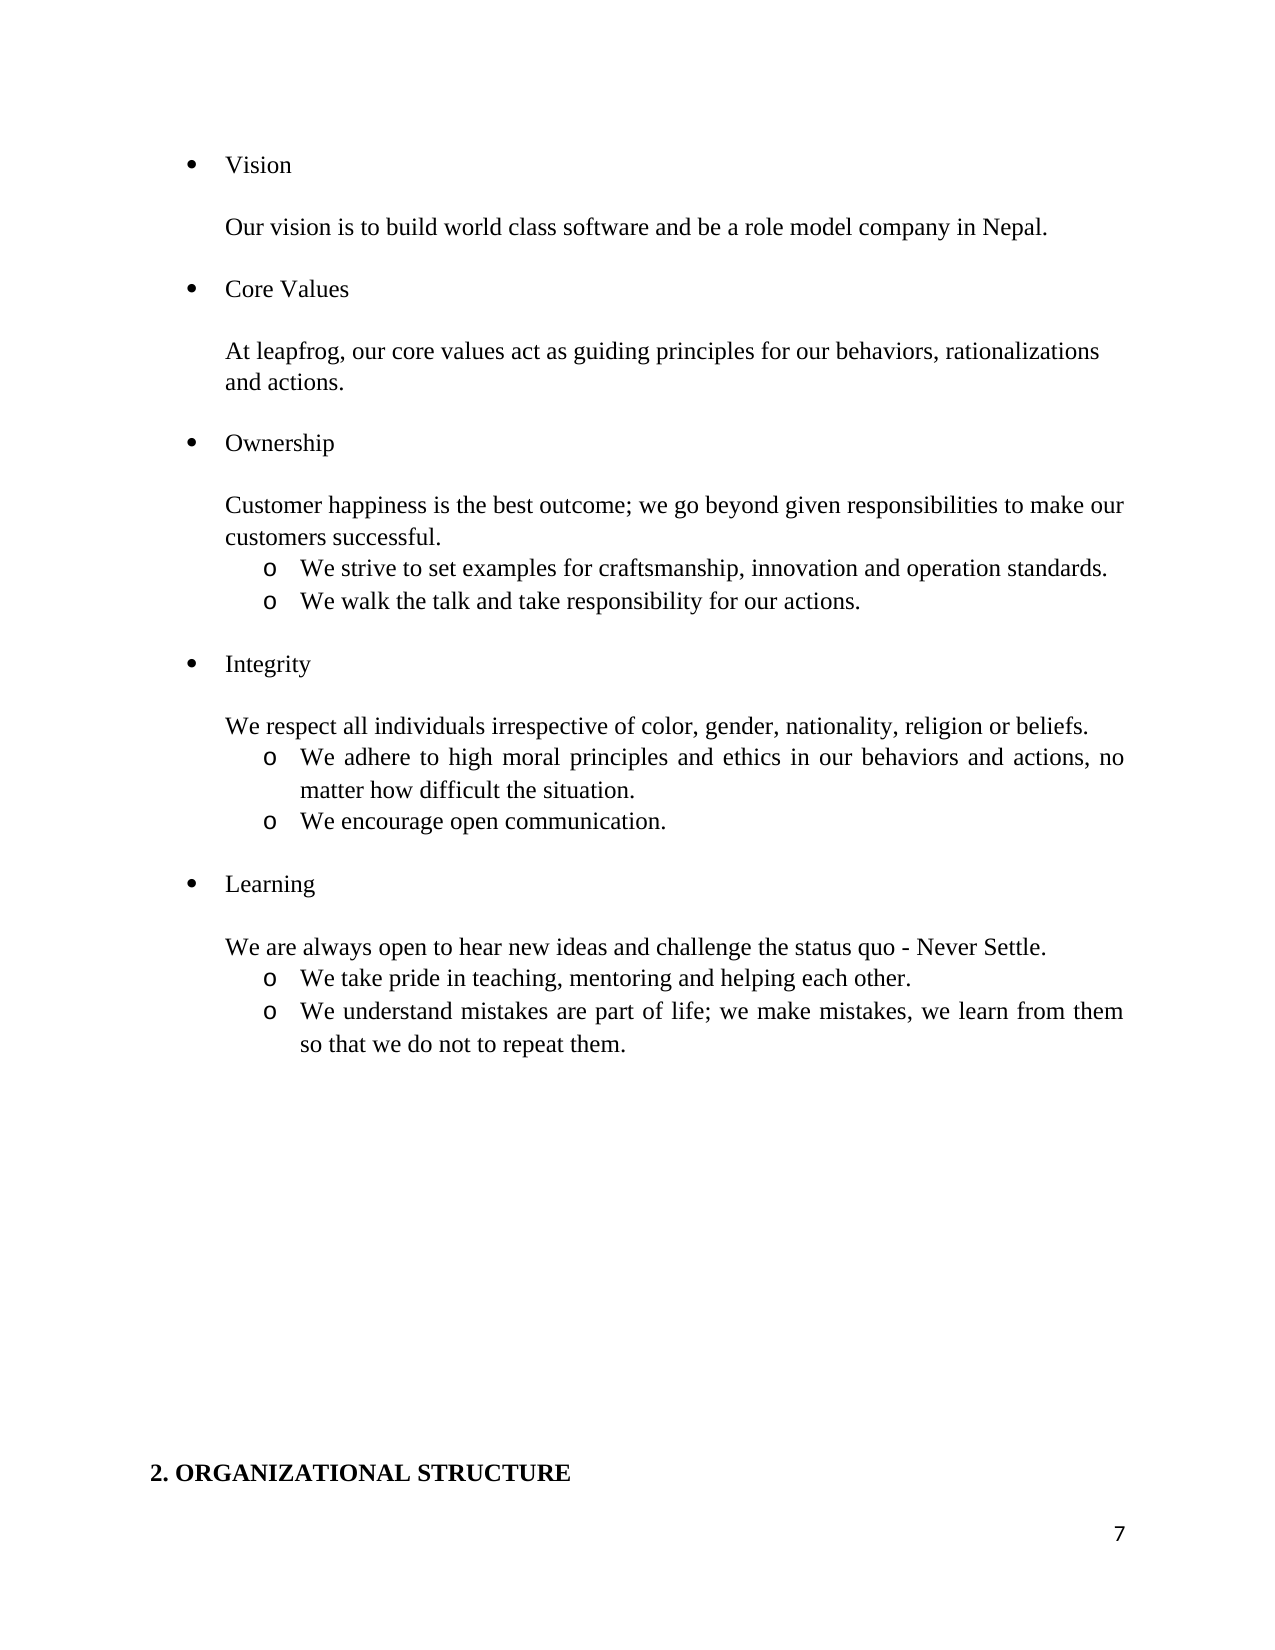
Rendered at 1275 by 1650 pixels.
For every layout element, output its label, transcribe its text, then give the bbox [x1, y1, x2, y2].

list Vision Our vision is to build world class software and be a role model company in Nepal. [187, 150, 1125, 241]
list Integrity We respect all individuals irrespective of color, gender, nationality, religion or beliefs. [187, 649, 1125, 740]
text 2. ORGANIZATIONAL STRUCTURE [150, 1458, 1125, 1487]
list We encourage open communication. [262, 806, 1125, 867]
list Ownership Customer happiness is the best outcome; we go beyond given responsibilities to make our customers successful. [187, 428, 1125, 550]
list We take pride in teaching, mentoring and helping each other. [262, 963, 1125, 993]
list We strive to set examples for craftsmanship, innovation and operation standards. [262, 553, 1125, 583]
list We understand mistakes are part of life; we make mistakes, we learn from them so that we do not to repeat them. [262, 996, 1125, 1058]
list Core Values At leapfrog, our core values act as guiding principles for our behaviors, rationalizations and actions. [187, 274, 1125, 426]
list Learning We are always open to hear new ideas and challenge the status quo - Never Settle. [187, 869, 1125, 960]
list We walk the talk and take responsibility for our actions. [262, 586, 1125, 647]
list We adhere to high moral principles and ethics in our behaviors and actions, no matter how difficult the situation. [262, 742, 1125, 804]
